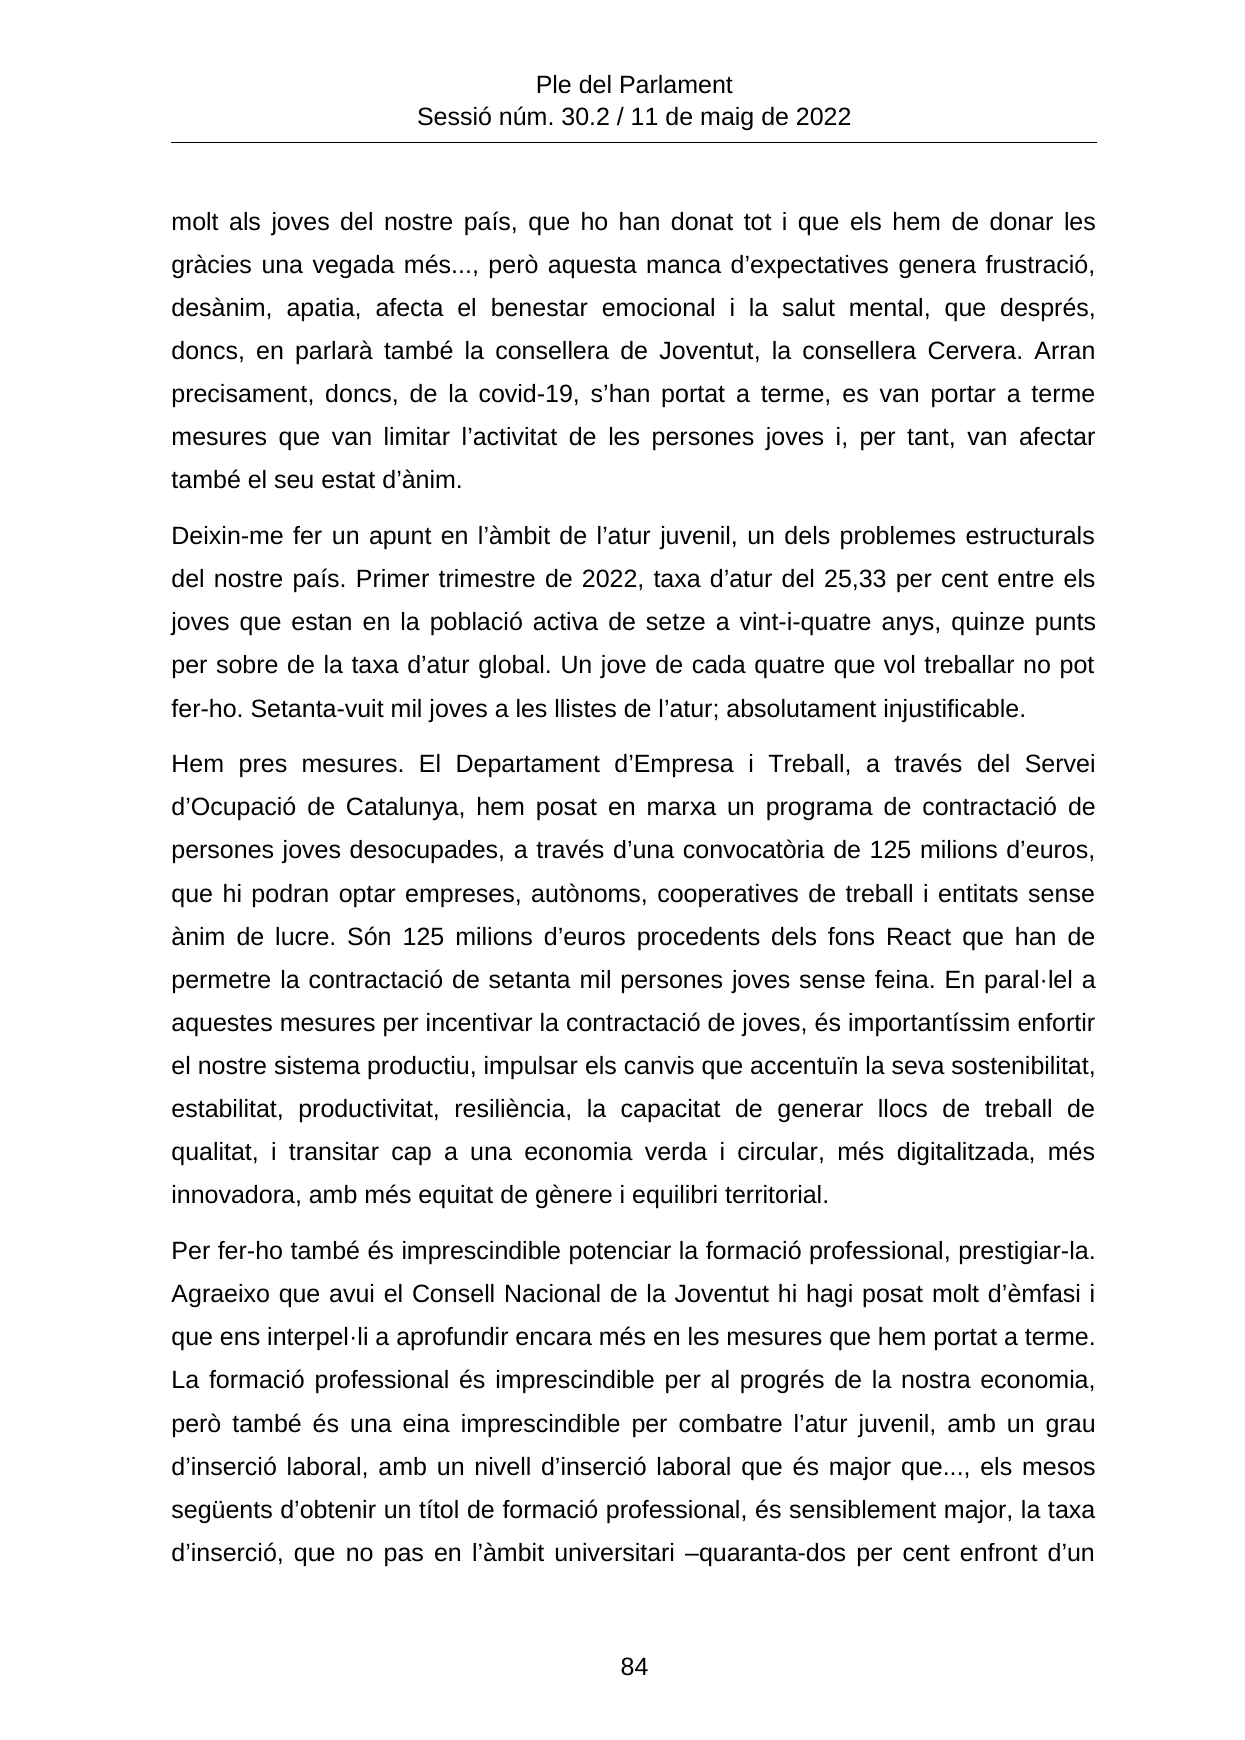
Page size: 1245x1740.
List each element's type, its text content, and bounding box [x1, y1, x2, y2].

text Hem pres mesures. El Departament d’Empresa i Treball, a través del Servei d’Ocupació de Catalunya, hem posat en marxa un programa de contractació de persones joves desocupades, a través d’una convocatòria de 125 milions d’euros, que hi podran optar empreses, autònoms, cooperatives de treball i entitats sense ànim de lucre. Són 125 milions d’euros procedents dels fons React que han de permetre la contractació de setanta mil persones joves sense feina. En paral·lel a aquestes mesures per incentivar la contractació de joves, és importantíssim enfortir el nostre sistema productiu, impulsar els canvis que accentuïn la seva sostenibilitat, estabilitat, productivitat, resiliència, la capacitat de generar llocs de treball de qualitat, i transitar cap a una economia verda i circular, més digitalitzada, més innovadora, amb més equitat de gènere i equilibri territorial. [171, 749, 1097, 1209]
text Deixin-me fer un apunt en l’àmbit de l’atur juvenil, un dels problemes estructurals del nostre país. Primer trimestre de 2022, taxa d’atur del 25,33 per cent entre els joves que estan en la població activa de setze a vint-i-quatre anys, quinze punts per sobre de la taxa d’atur global. Un jove de cada quatre que vol treballar no pot fer-ho. Setanta-vuit mil joves a les llistes de l’atur; absolutament injustificable. [171, 521, 1097, 722]
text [171, 207, 1097, 494]
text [171, 1236, 1097, 1567]
